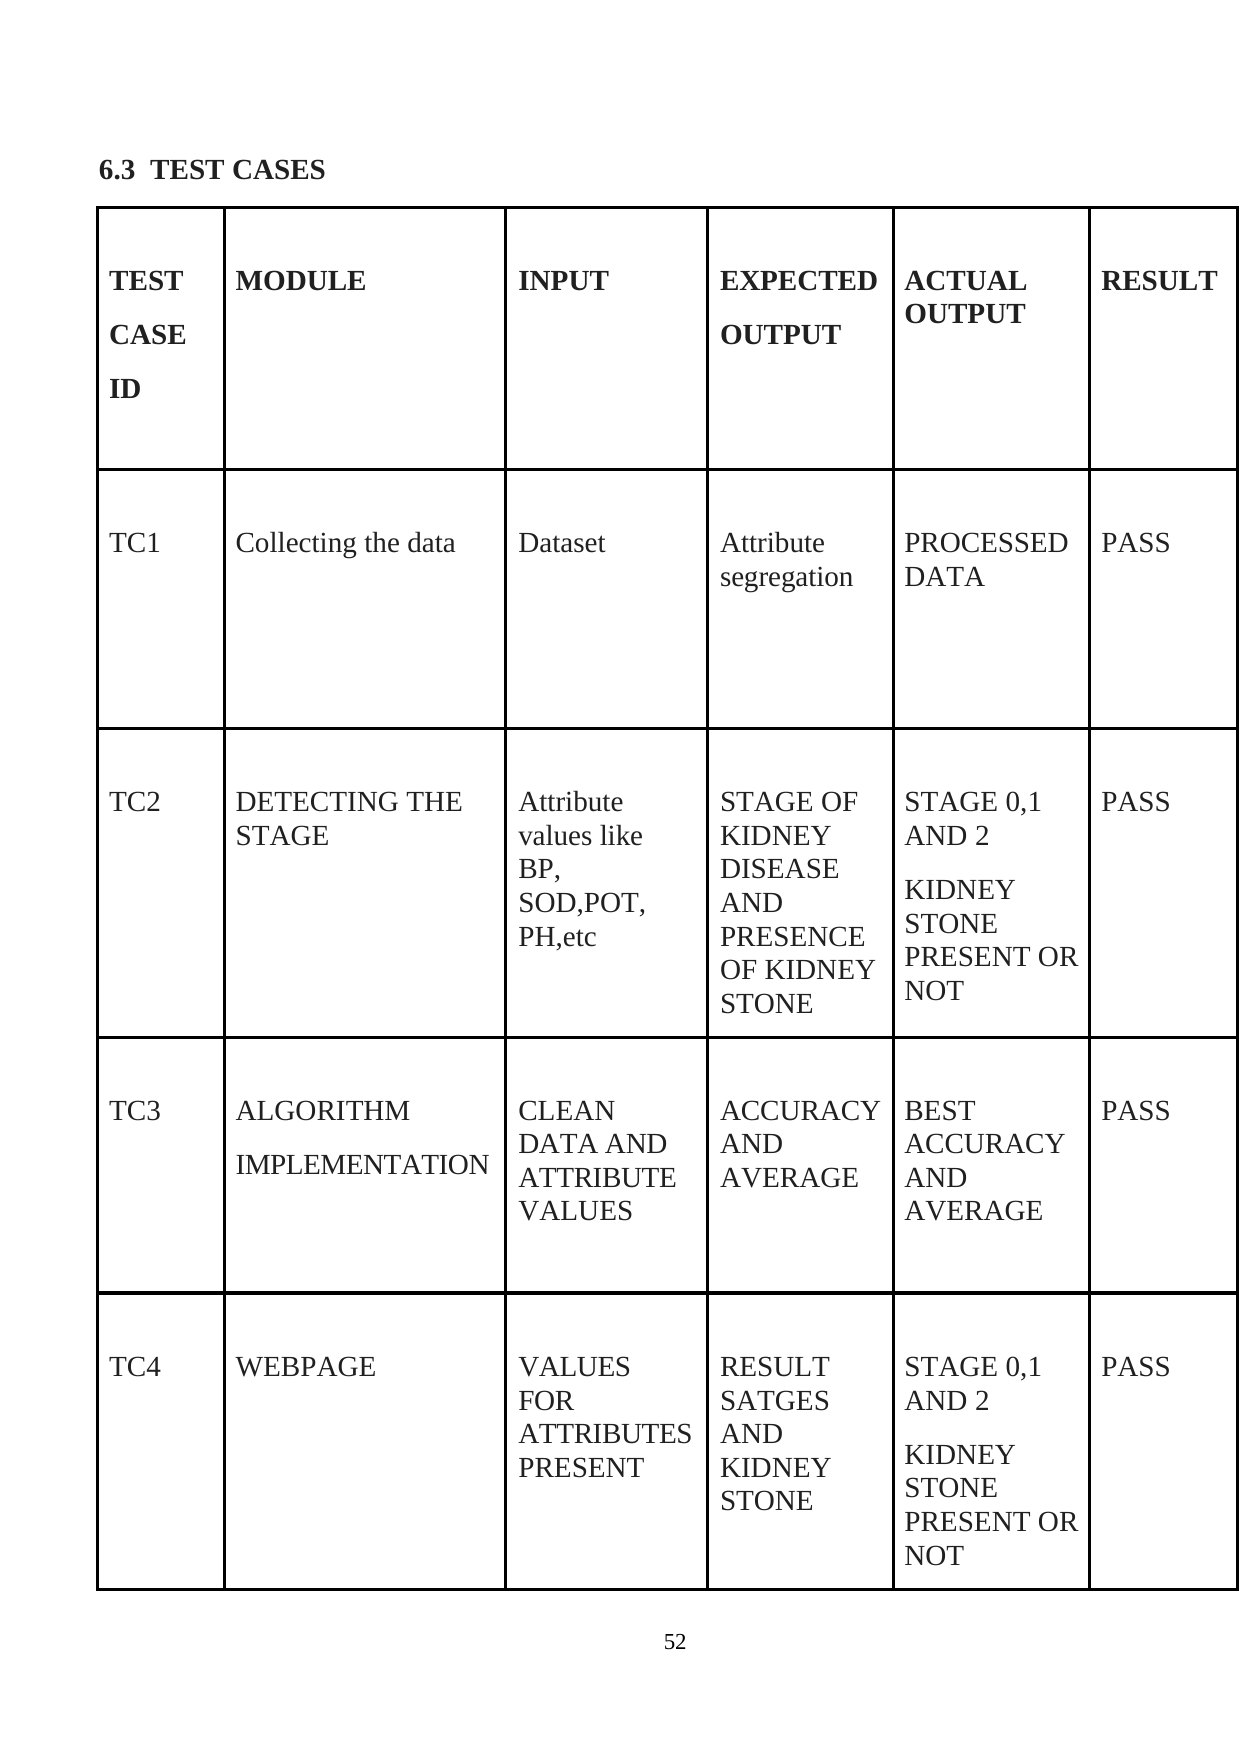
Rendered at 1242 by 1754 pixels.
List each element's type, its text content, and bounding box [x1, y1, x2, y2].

table_cell STAGE 0,1 AND 2 KIDNEY STONE PRESENT OR NOT [895, 1295, 1088, 1588]
table_cell PASS [1091, 1039, 1236, 1291]
table_cell ALGORITHM IMPLEMENTATION [226, 1039, 504, 1291]
table_cell PROCESSED DATA [895, 471, 1088, 727]
table_cell TC1 [99, 471, 223, 727]
table_cell RESULT SATGES AND KIDNEY STONE [709, 1295, 892, 1588]
table_cell CLEAN DATA AND ATTRIBUTE VALUES [507, 1039, 706, 1291]
table_cell VALUES FOR ATTRIBUTES PRESENT [507, 1295, 706, 1588]
table_header ACTUAL OUTPUT [895, 209, 1088, 467]
list TEST CASES [99, 152, 1242, 186]
table_cell Collecting the data [226, 471, 504, 727]
table_header INPUT [507, 209, 706, 467]
table_cell DETECTING THE STAGE [226, 730, 504, 1036]
table_cell Dataset [507, 471, 706, 727]
table_cell STAGE OF KIDNEY DISEASE AND PRESENCE OF KIDNEY STONE [709, 730, 892, 1036]
table_cell STAGE 0,1 AND 2 KIDNEY STONE PRESENT OR NOT [895, 730, 1088, 1036]
table_header TEST CASE ID [99, 209, 223, 467]
table_cell BEST ACCURACY AND AVERAGE [895, 1039, 1088, 1291]
table_cell PASS [1091, 730, 1236, 1036]
table_cell TC2 [99, 730, 223, 1036]
table_cell ACCURACY AND AVERAGE [709, 1039, 892, 1291]
table_cell WEBPAGE [226, 1295, 504, 1588]
table_header RESULT [1091, 209, 1236, 467]
table_cell Attribute segregation [709, 471, 892, 727]
table_cell PASS [1091, 1295, 1236, 1588]
table_cell PASS [1091, 471, 1236, 727]
table_cell TC3 [99, 1039, 223, 1291]
table_header MODULE [226, 209, 504, 467]
table_cell Attribute values like BP, SOD,POT, PH,etc [507, 730, 706, 1036]
table_header EXPECTED OUTPUT [709, 209, 892, 467]
table_cell TC4 [99, 1295, 223, 1588]
